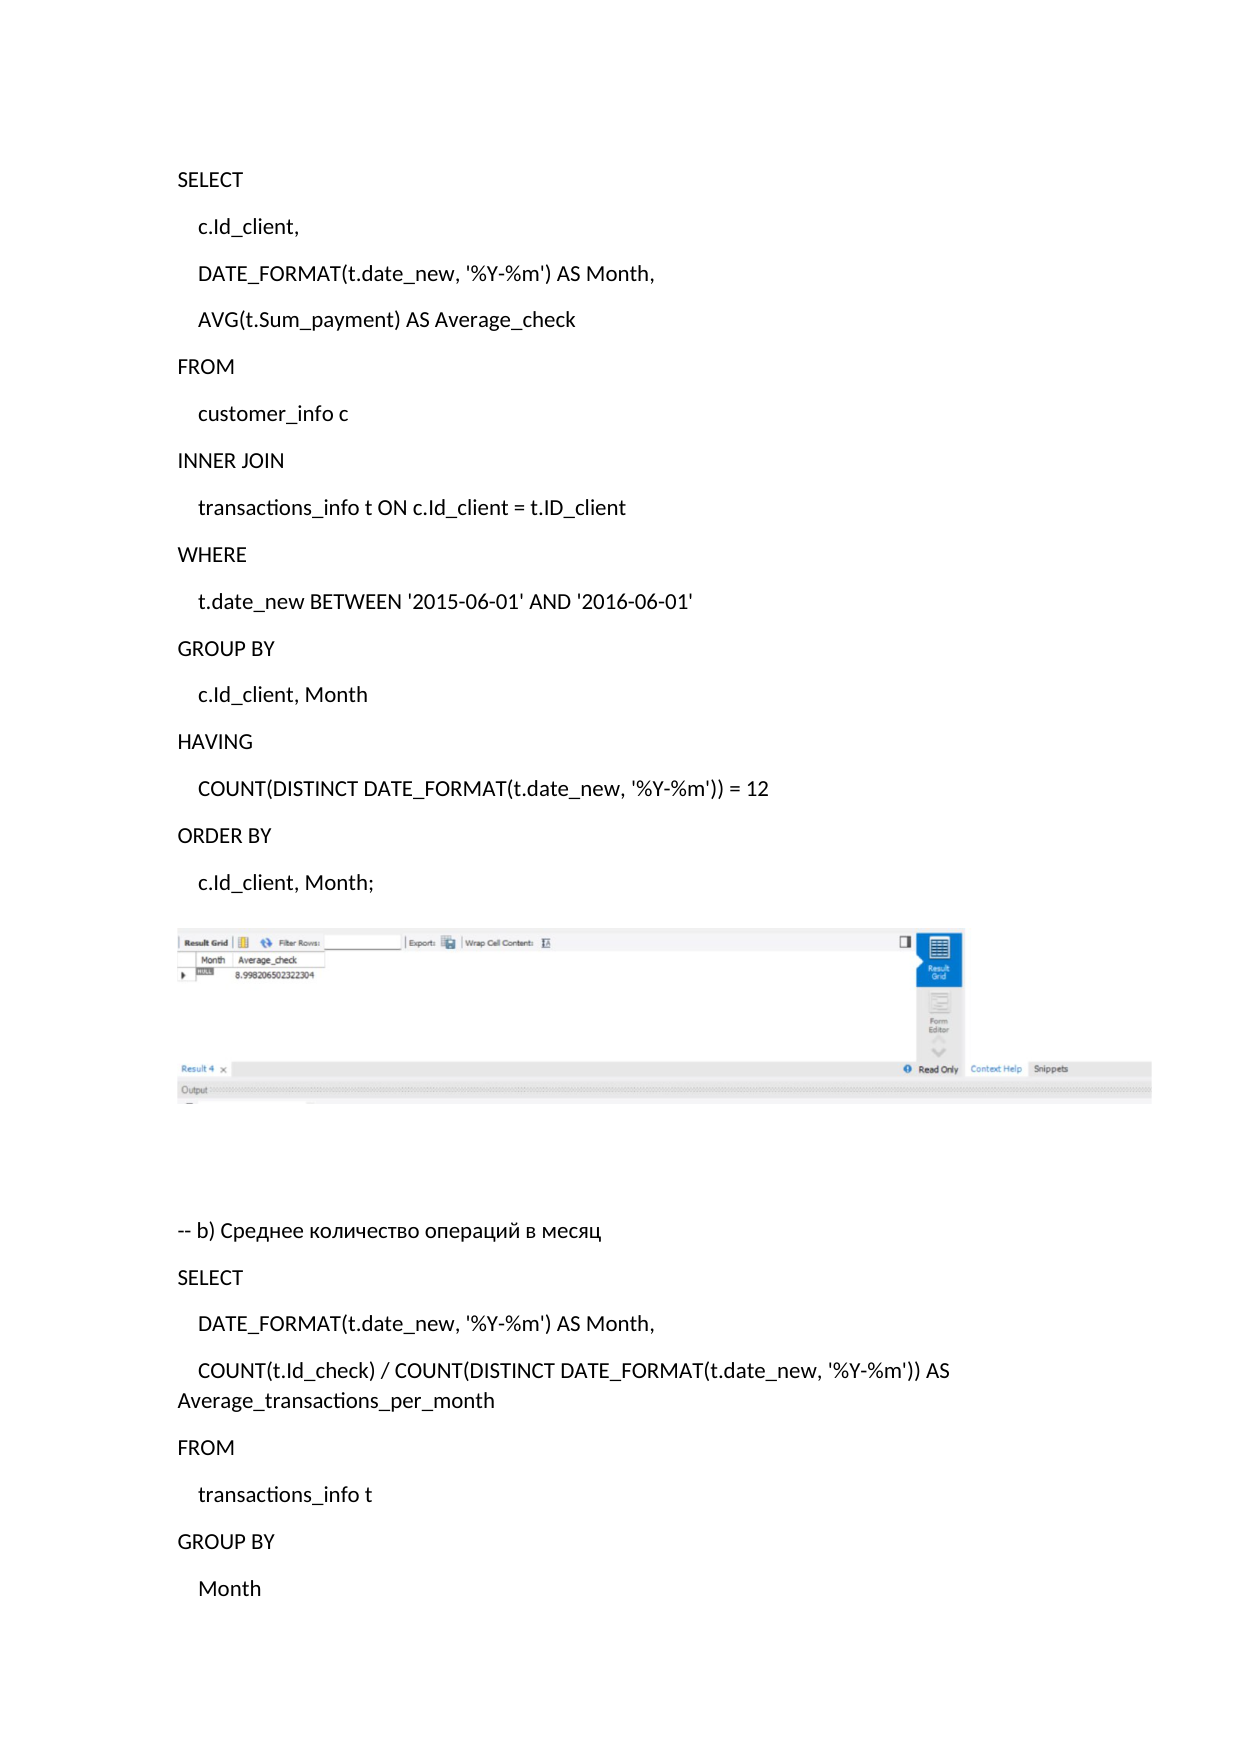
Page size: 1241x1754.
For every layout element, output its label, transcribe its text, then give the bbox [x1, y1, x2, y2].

text SELECT [177, 1263, 1152, 1291]
text COUNT(t.Id_check) / COUNT(DISTINCT DATE_FORMAT(t.date_new, '%Y-%m')) AS Average_transactions_per_month [177, 1356, 1152, 1414]
text FROM [177, 1433, 1152, 1461]
text COUNT(DISTINCT DATE_FORMAT(t.date_new, '%Y-%m')) = 12 [177, 774, 1152, 802]
text Month [177, 1574, 1152, 1602]
text AVG(t.Sum_payment) AS Average_check [177, 306, 1152, 334]
text t.date_new BETWEEN '2015-06-01' AND '2016-06-01' [177, 587, 1152, 615]
text ORDER BY [177, 821, 1152, 849]
text c.Id_client, Month [177, 681, 1152, 709]
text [177, 1309, 1152, 1337]
text -- b) Среднее количество операций в месяц [177, 1216, 1152, 1244]
text customer_info c [177, 399, 1152, 427]
text GROUP BY [177, 1527, 1152, 1555]
text transactions_info t [177, 1480, 1152, 1508]
text DATE_FORMAT(t.date_new, '%Y-%m') AS Month, [177, 259, 1152, 287]
text SELECT [177, 165, 1152, 193]
text WHERE [177, 540, 1152, 568]
text FROM [177, 352, 1152, 381]
text INNER JOIN [177, 446, 1152, 474]
text transactions_info t ON c.Id_client = t.ID_client [177, 493, 1152, 521]
text c.Id_client, Month; [177, 868, 1152, 928]
text c.Id_client, [177, 212, 1152, 240]
picture [177, 928, 1152, 1104]
text GROUP BY [177, 634, 1152, 662]
text HAVING [177, 727, 1152, 756]
